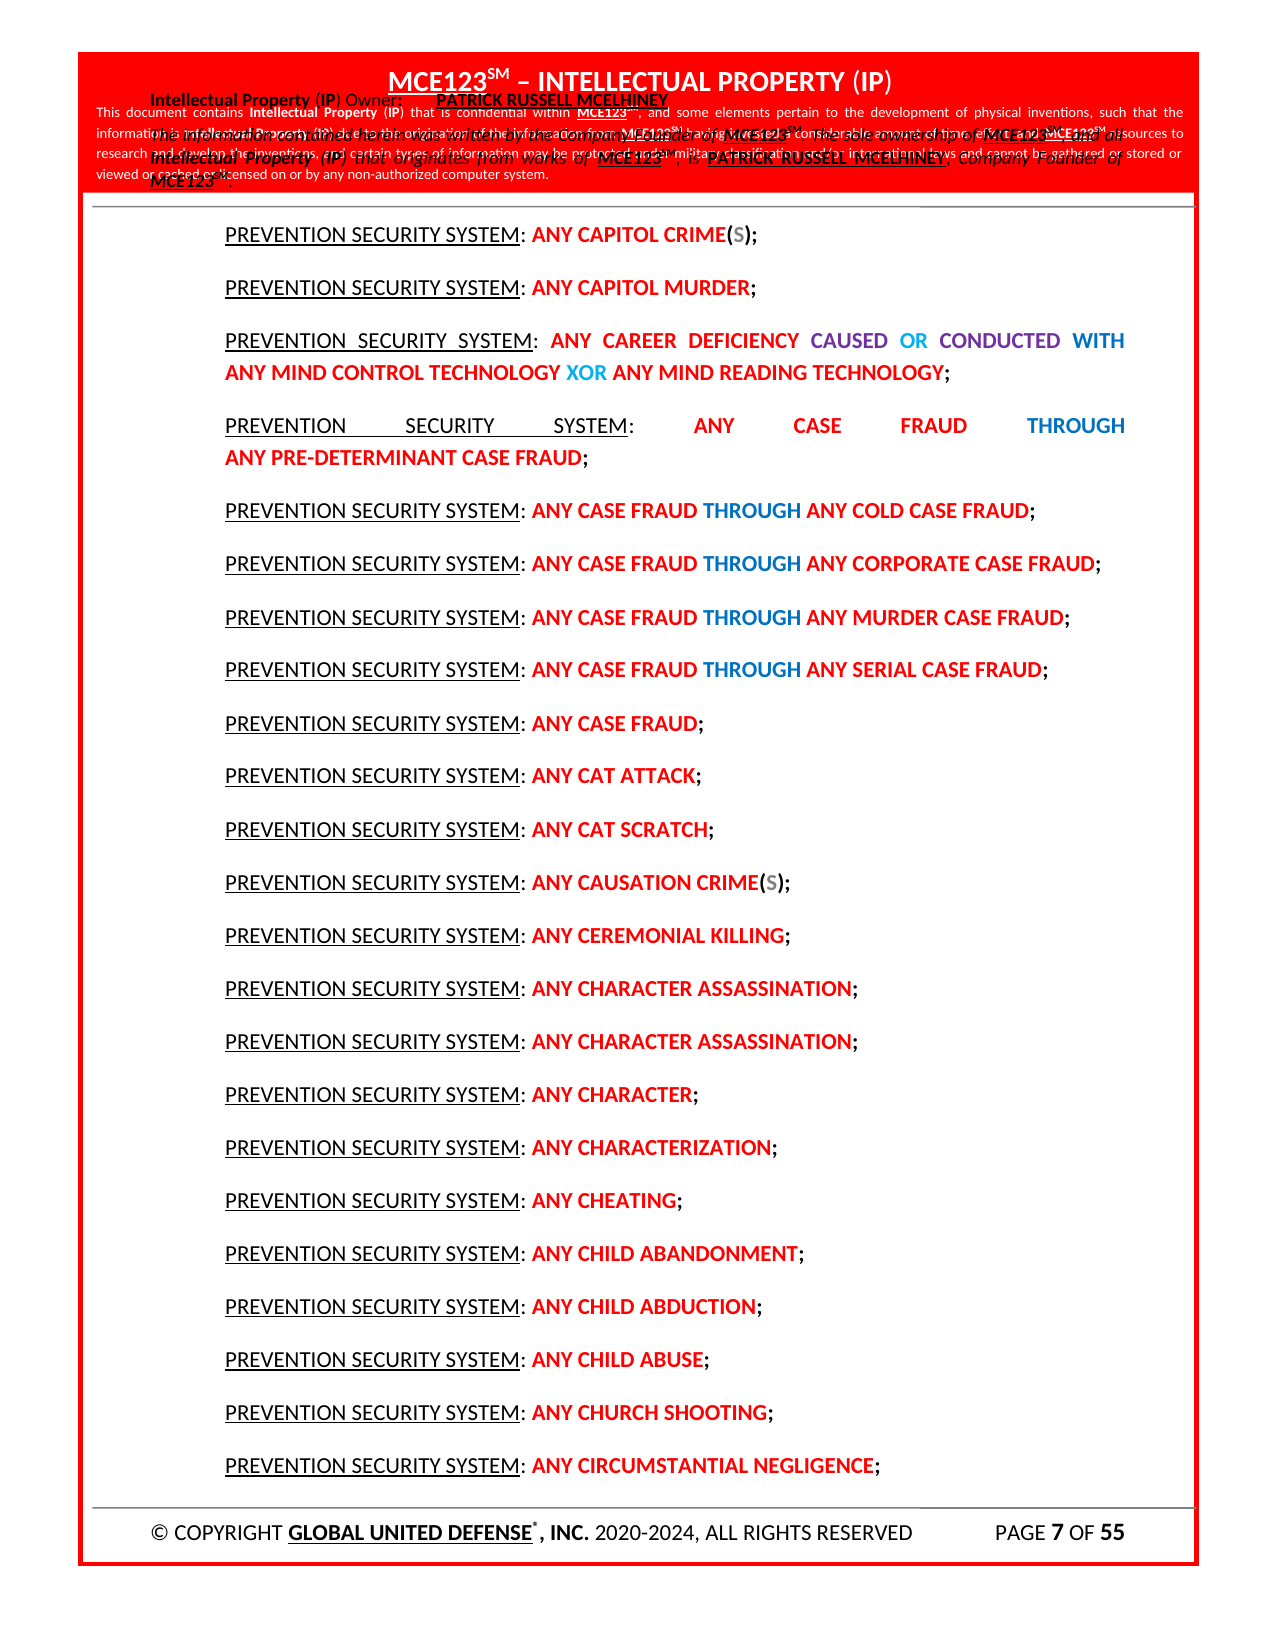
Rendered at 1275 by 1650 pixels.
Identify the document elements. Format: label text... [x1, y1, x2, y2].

text PREVENTION SECURITY SYSTEM: ANY CHURCH SHOOTING; [225, 1398, 1125, 1426]
text PREVENTION SECURITY SYSTEM: ANY CASE FRAUD THROUGH ANY CORPORATE CASE FRAUD; [225, 549, 1125, 578]
text PREVENTION SECURITY SYSTEM: ANY CASE FRAUD THROUGH ANY COLD CASE FRAUD; [225, 497, 1125, 524]
text PREVENTION SECURITY SYSTEM: ANY CAPITOL MURDER; [225, 273, 1125, 301]
text PREVENTION SECURITY SYSTEM: ANY CAT SCRATCH; [225, 815, 1125, 843]
text PREVENTION SECURITY SYSTEM: ANY CASE FRAUD; [225, 709, 1125, 737]
text PREVENTION SECURITY SYSTEM: ANY CHEATING; [225, 1186, 1125, 1214]
text PREVENTION SECURITY SYSTEM: ANY CAUSATION CRIME(S); [225, 868, 1125, 896]
text PREVENTION SECURITY SYSTEM: ANY CAT ATTACK; [225, 762, 1125, 790]
text PREVENTION SECURITY SYSTEM: ANY CHARACTERIZATION; [225, 1133, 1125, 1161]
text PREVENTION SECURITY SYSTEM: ANY CASE FRAUD THROUGH ANY SERIAL CASE FRAUD; [225, 656, 1125, 684]
text PREVENTION SECURITY SYSTEM: ANY CHILD ABDUCTION; [225, 1292, 1125, 1320]
text PREVENTION SECURITY SYSTEM: ANY CIRCUMSTANTIAL NEGLIGENCE; [225, 1451, 1125, 1479]
text PREVENTION SECURITY SYSTEM: ANY CASE FRAUD THROUGH ANY MURDER CASE FRAUD; [225, 603, 1125, 631]
text PREVENTION SECURITY SYSTEM: ANY CAPITOL CRIME(S); [225, 220, 1125, 248]
text PREVENTION SECURITY SYSTEM: ANY CHILD ABANDONMENT; [225, 1239, 1125, 1267]
text PREVENTION SECURITY SYSTEM: ANY CHILD ABUSE; [225, 1345, 1125, 1373]
text PREVENTION SECURITY SYSTEM: ANY CASE FRAUD THROUGH ANY PRE-DETERMINANT CASE FRAUD; [225, 411, 1125, 472]
text PREVENTION SECURITY SYSTEM: ANY CHARACTER ASSASSINATION; [225, 974, 1125, 1002]
text PREVENTION SECURITY SYSTEM: ANY CHARACTER ASSASSINATION; [225, 1027, 1125, 1055]
text PREVENTION SECURITY SYSTEM: ANY CEREMONIAL KILLING; [225, 921, 1125, 949]
text PREVENTION SECURITY SYSTEM: ANY CAREER DEFICIENCY CAUSED OR CONDUCTED WITH ANY MIND CONTROL TECHNOLOGY XOR ANY MIND READING TECHNOLOGY; [225, 326, 1125, 386]
text PREVENTION SECURITY SYSTEM: ANY CHARACTER; [225, 1080, 1125, 1108]
